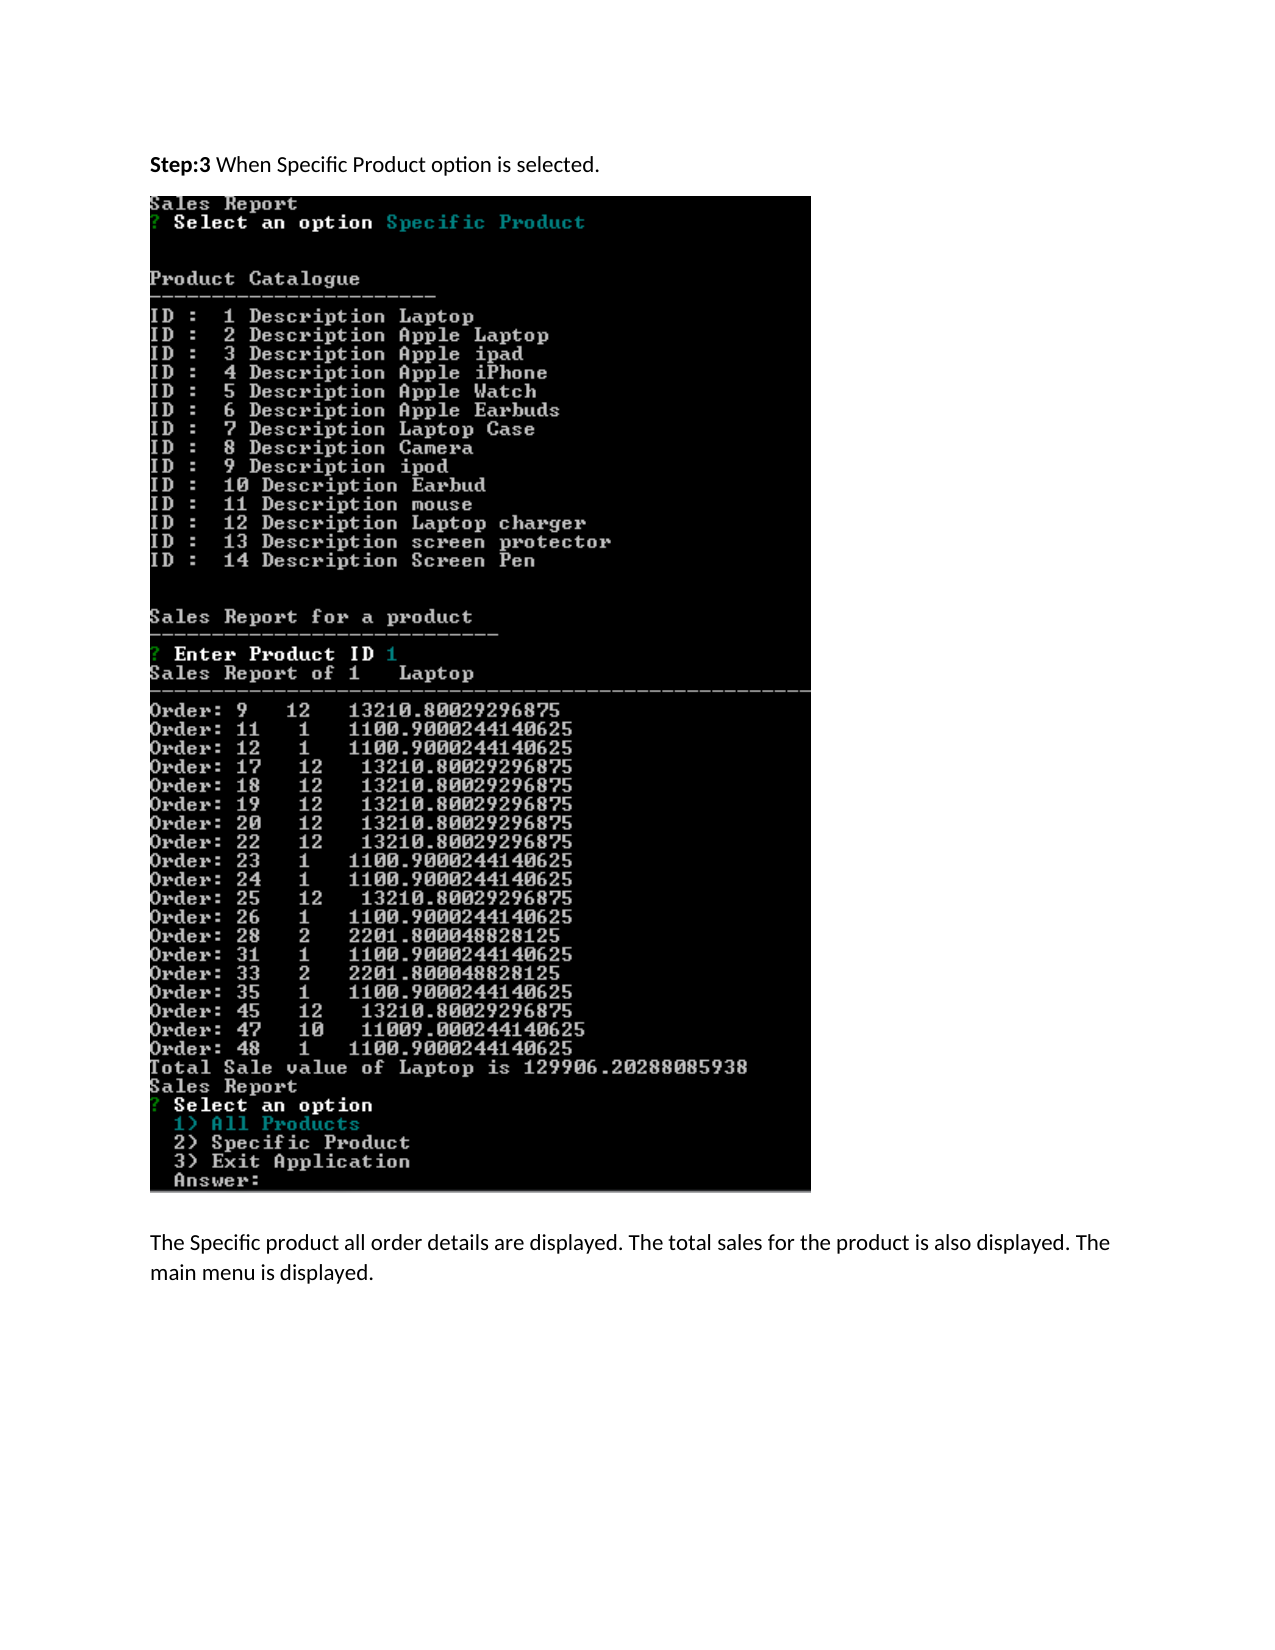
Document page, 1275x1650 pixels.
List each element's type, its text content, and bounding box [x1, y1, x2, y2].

text The Specific product all order details are displayed. The total sales for the product is also displayed. The main menu is displayed. [150, 1228, 1125, 1286]
picture [150, 196, 811, 1193]
text Step:3 When Specific Product option is selected. [150, 150, 1125, 178]
